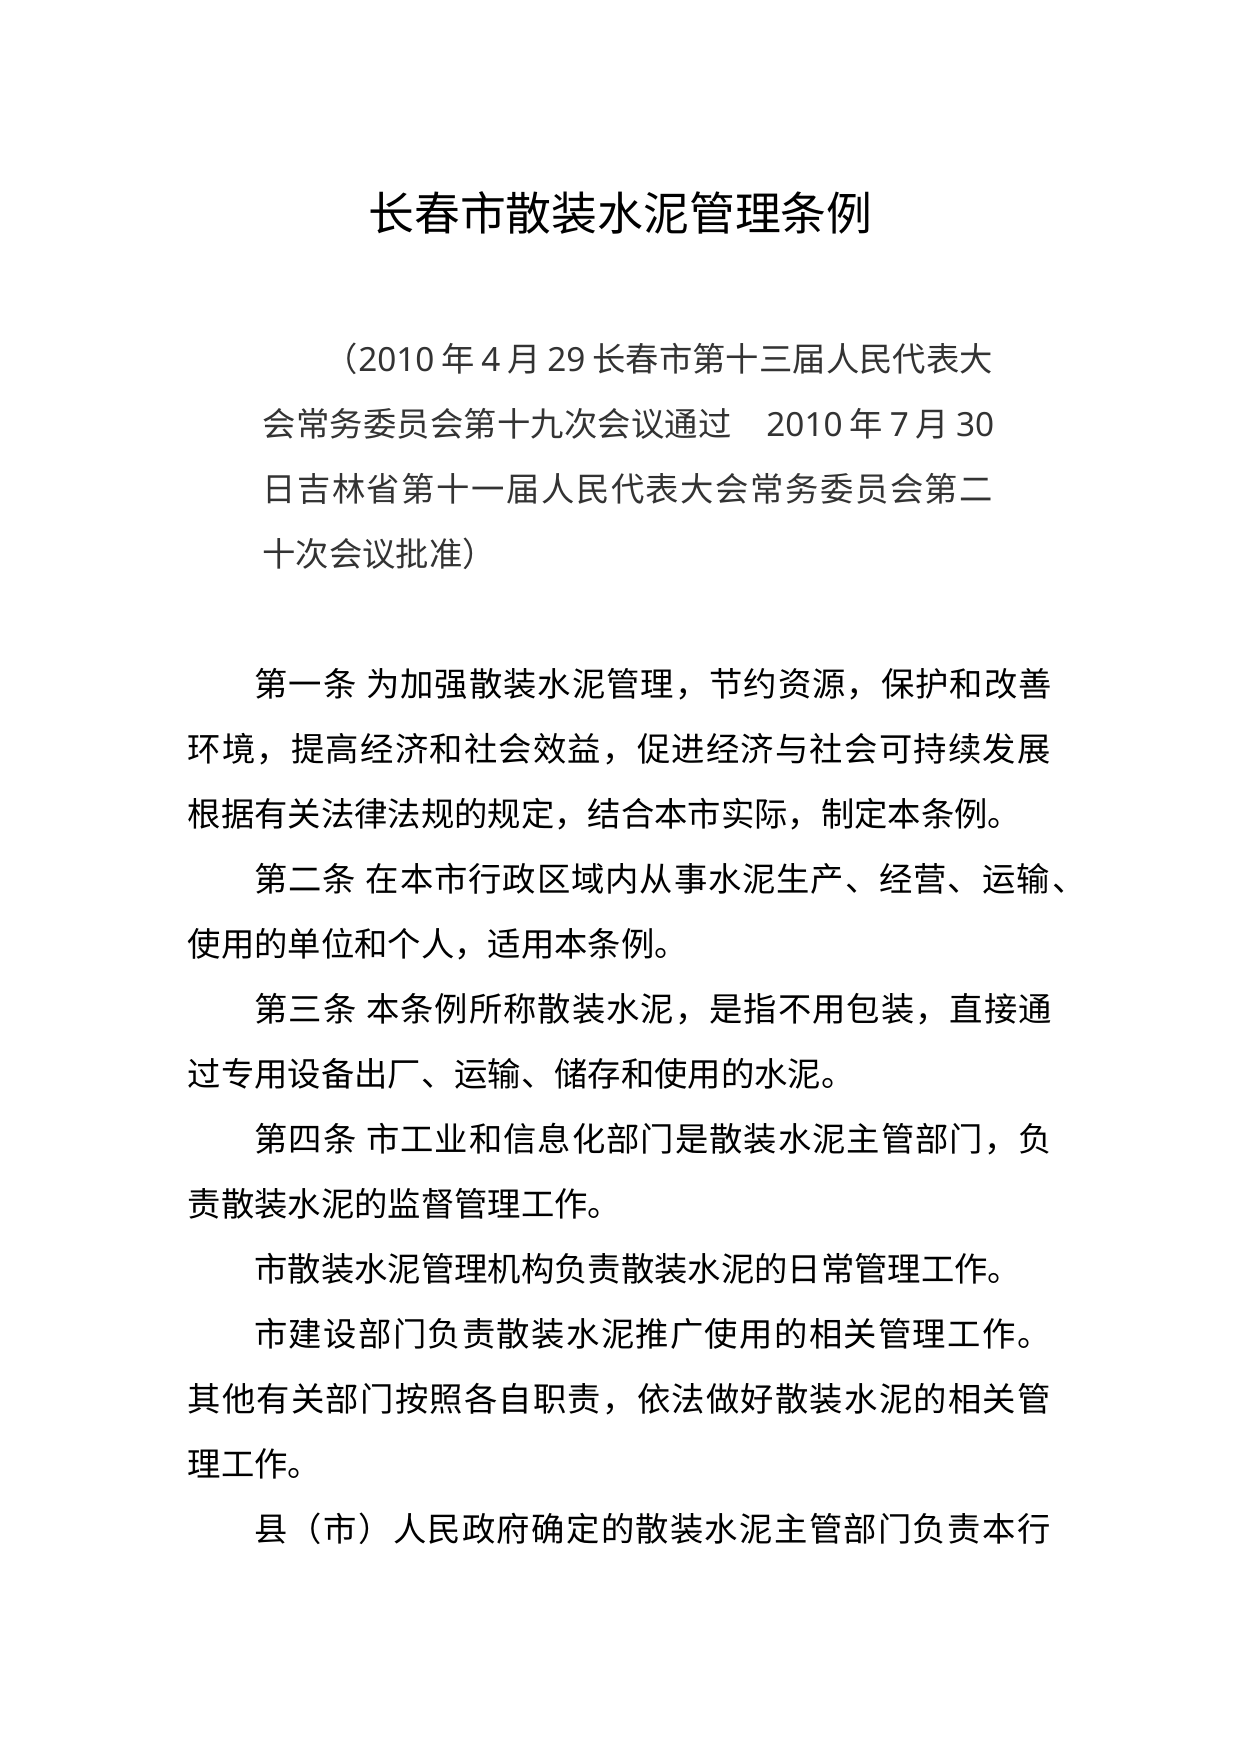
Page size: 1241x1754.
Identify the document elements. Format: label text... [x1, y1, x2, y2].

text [187, 1494, 1053, 1559]
text 第三条 本条例所称散装水泥，是指不用包装，直接通过专用设备出厂、运输、储存和使用的水泥。 [187, 974, 1053, 1104]
text 第一条 为加强散装水泥管理，节约资源，保护和改善环境，提高经济和社会效益，促进经济与社会可持续发展，根据有关法律法规的规定，结合本市实际，制定本条例。 [187, 649, 1053, 844]
text 第二条 在本市行政区域内从事水泥生产、经营、运输、使用的单位和个人，适用本条例。 [187, 844, 1053, 974]
text （2010年4月29长春市第十三届人民代表大会常务委员会第十九次会议通过 2010年7月30日吉林省第十一届人民代表大会常务委员会第二十次会议批准） [262, 324, 994, 584]
text 市建设部门负责散装水泥推广使用的相关管理工作。其他有关部门按照各自职责，依法做好散装水泥的相关管理工作。 [187, 1299, 1053, 1494]
text 第四条 市工业和信息化部门是散装水泥主管部门，负责散装水泥的监督管理工作。 [187, 1104, 1053, 1234]
text 长春市散装水泥管理条例 [187, 162, 1053, 259]
text 市散装水泥管理机构负责散装水泥的日常管理工作。 [187, 1234, 1053, 1299]
